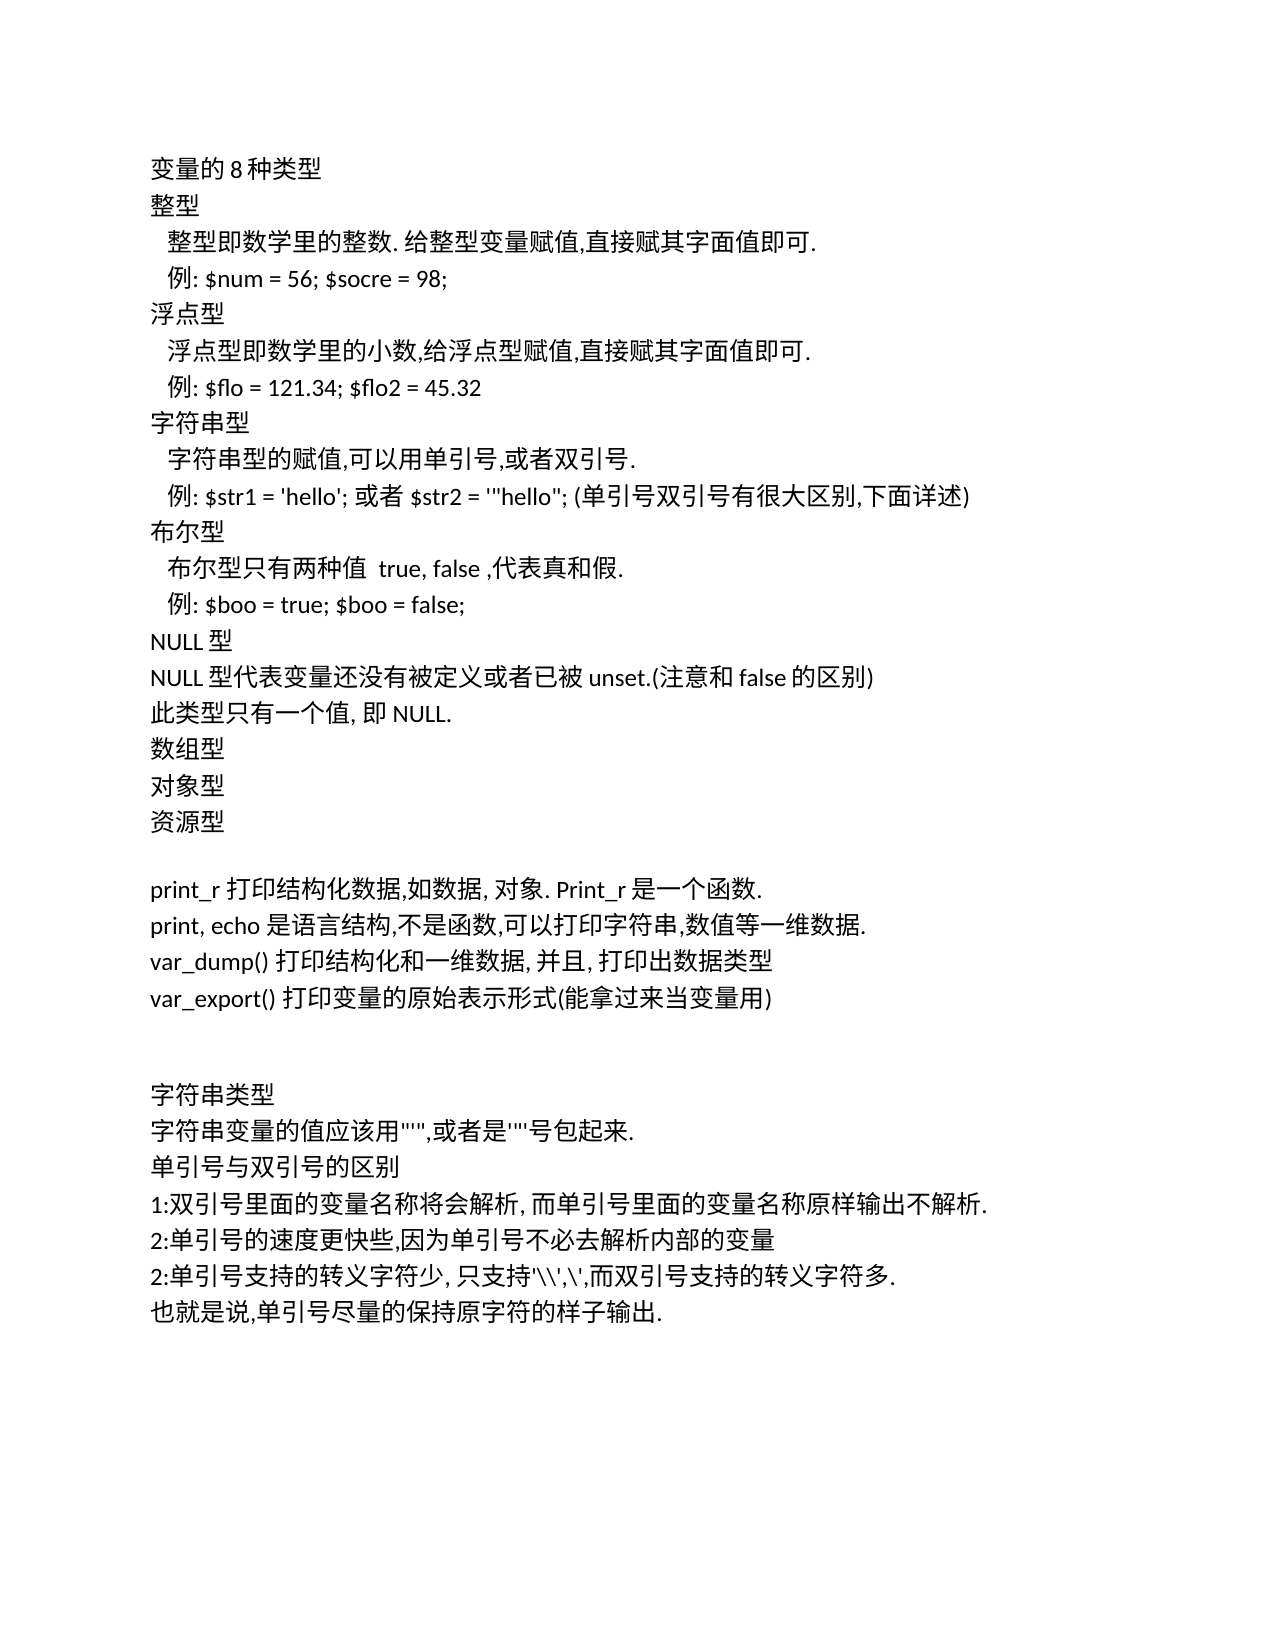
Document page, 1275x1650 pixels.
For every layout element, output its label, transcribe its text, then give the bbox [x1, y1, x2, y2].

text 对象型 [150, 766, 1125, 802]
text 字符串变量的值应该用"'",或者是'"'号包起来. [150, 1112, 1125, 1148]
text 浮点型即数学里的小数,给浮点型赋值,直接赋其字面值即可. [150, 331, 1125, 367]
text 2:单引号支持的转义字符少, 只支持'\\',\',而双引号支持的转义字符多. [150, 1257, 1125, 1293]
text 1:双引号里面的变量名称将会解析, 而单引号里面的变量名称原样输出不解析. [150, 1184, 1125, 1220]
text 例: $boo = true; $boo = false; [150, 585, 1125, 621]
text 此类型只有一个值, 即 NULL. [150, 694, 1125, 730]
text 字符串型的赋值,可以用单引号,或者双引号. [150, 440, 1125, 476]
text 变量的8种类型 [150, 150, 1125, 186]
text 数组型 [150, 730, 1125, 766]
text 单引号与双引号的区别 [150, 1148, 1125, 1184]
text 布尔型 [150, 512, 1125, 549]
text NULL型 [150, 621, 1125, 657]
text 字符串类型 [150, 1075, 1125, 1112]
text 例: $flo = 121.34; $flo2 = 45.32 [150, 367, 1125, 404]
text 布尔型只有两种值 true, false ,代表真和假. [150, 549, 1125, 585]
text 例: $num = 56; $socre = 98; [150, 259, 1125, 295]
text 字符串型 [150, 404, 1125, 440]
text 2:单引号的速度更快些,因为单引号不必去解析内部的变量 [150, 1220, 1125, 1257]
text print_r 打印结构化数据,如数据, 对象. Print_r是一个函数. [150, 869, 1125, 906]
text print, echo 是语言结构,不是函数,可以打印字符串,数值等一维数据. [150, 906, 1125, 942]
text var_dump() 打印结构化和一维数据, 并且, 打印出数据类型 [150, 942, 1125, 978]
text 也就是说,单引号尽量的保持原字符的样子输出. [150, 1293, 1125, 1329]
text 浮点型 [150, 295, 1125, 331]
text var_export() 打印变量的原始表示形式(能拿过来当变量用) [150, 978, 1125, 1014]
text NULL型代表变量还没有被定义或者已被unset.(注意和false的区别) [150, 657, 1125, 694]
text 整型 [150, 186, 1125, 222]
text 整型即数学里的整数. 给整型变量赋值,直接赋其字面值即可. [150, 222, 1125, 259]
text 资源型 [150, 802, 1125, 839]
text 例: $str1 = 'hello'; 或者 $str2 = '"hello"; (单引号双引号有很大区别,下面详述) [150, 476, 1125, 512]
